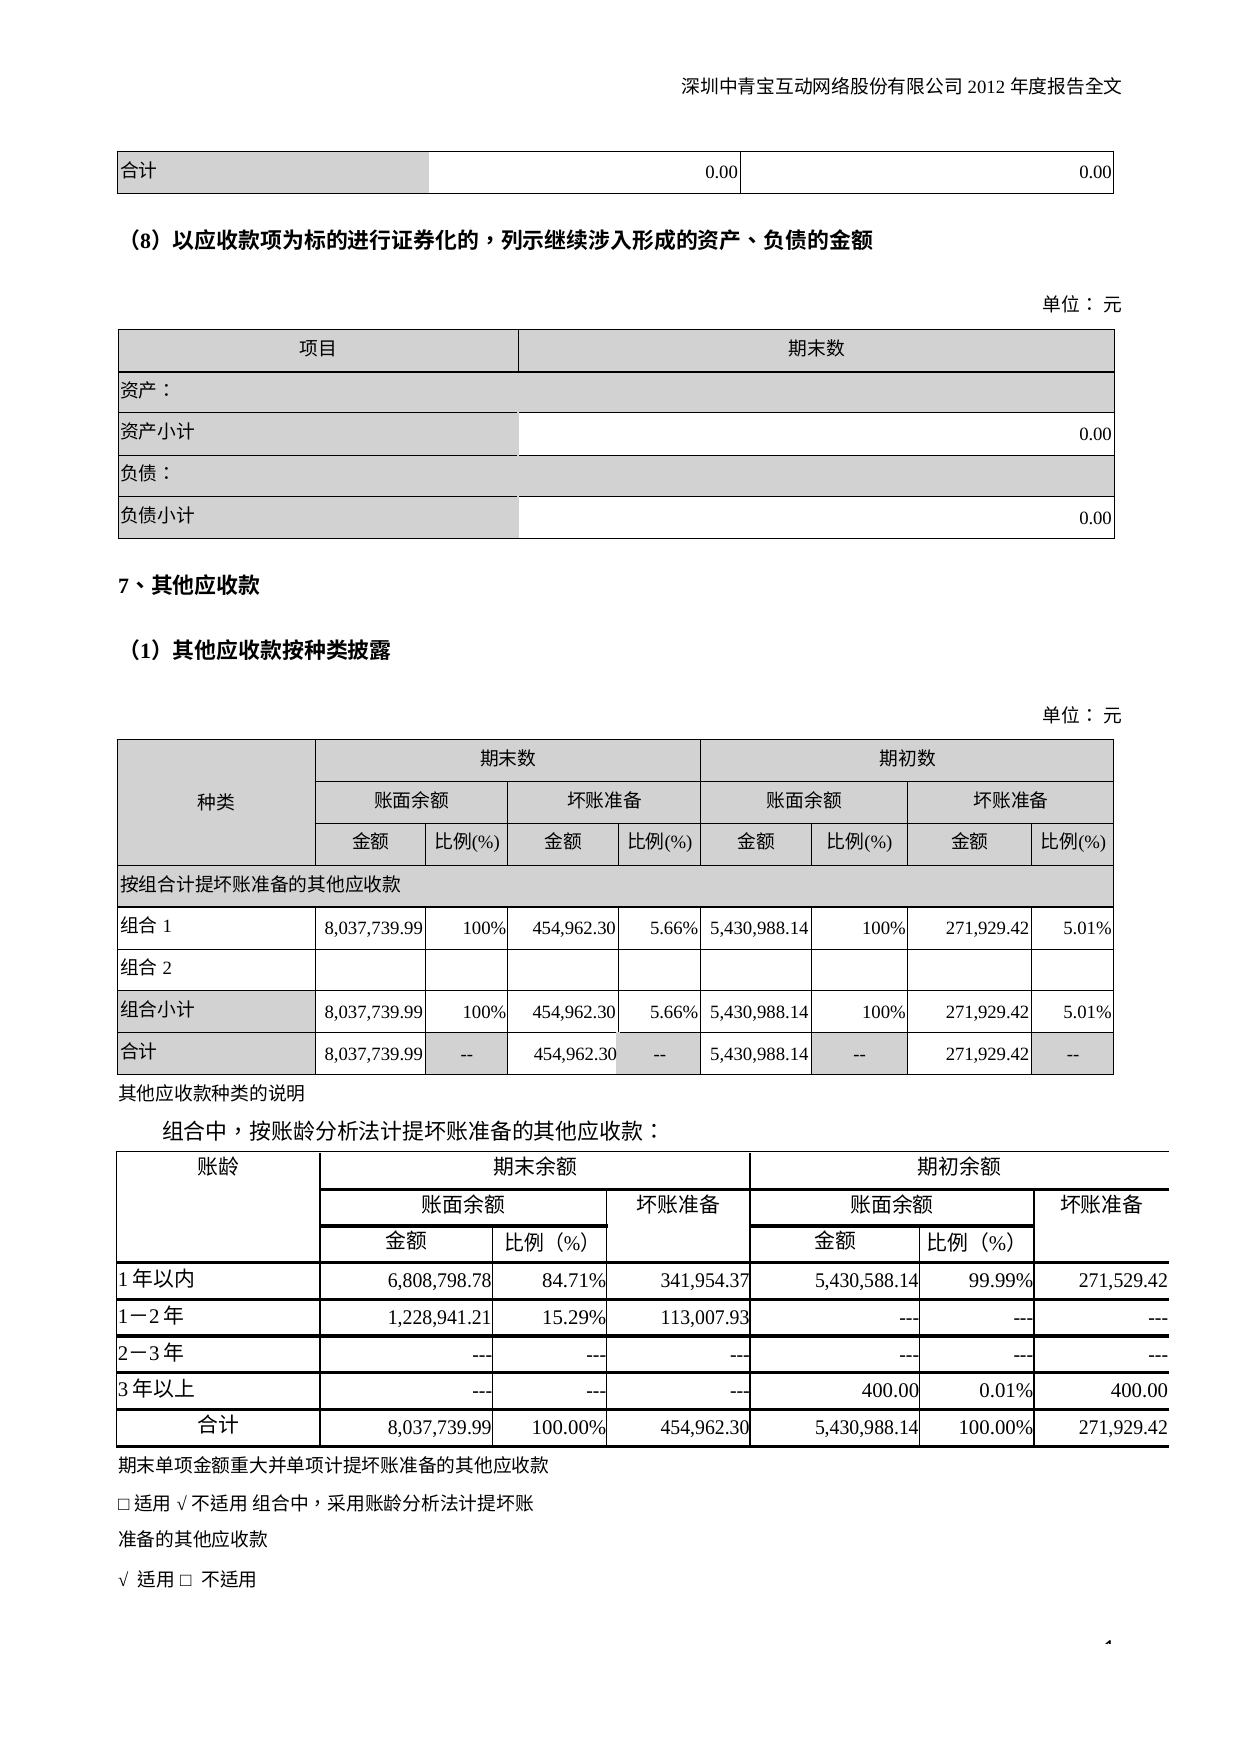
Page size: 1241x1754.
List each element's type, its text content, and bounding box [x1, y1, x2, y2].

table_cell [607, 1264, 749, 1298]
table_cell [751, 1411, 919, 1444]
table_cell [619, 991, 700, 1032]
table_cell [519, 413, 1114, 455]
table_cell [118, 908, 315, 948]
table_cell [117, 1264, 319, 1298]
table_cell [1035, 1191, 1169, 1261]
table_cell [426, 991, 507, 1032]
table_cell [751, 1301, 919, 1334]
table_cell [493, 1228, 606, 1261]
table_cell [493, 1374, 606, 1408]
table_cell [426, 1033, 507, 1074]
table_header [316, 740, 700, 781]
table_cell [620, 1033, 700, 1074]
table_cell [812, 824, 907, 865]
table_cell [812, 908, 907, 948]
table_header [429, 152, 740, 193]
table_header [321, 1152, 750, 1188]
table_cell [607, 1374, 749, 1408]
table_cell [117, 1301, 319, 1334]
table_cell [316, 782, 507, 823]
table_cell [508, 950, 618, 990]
text √ 适用 □ 不适用 [118, 1566, 1184, 1592]
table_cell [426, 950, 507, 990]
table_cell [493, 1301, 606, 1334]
text 其他应收款种类的说明 [118, 1080, 1184, 1106]
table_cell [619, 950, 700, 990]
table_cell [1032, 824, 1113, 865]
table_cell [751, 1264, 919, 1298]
text □ 适用 √ 不适用 组合中，采用账龄分析法计提坏账准备的其他应收款 [118, 1490, 551, 1552]
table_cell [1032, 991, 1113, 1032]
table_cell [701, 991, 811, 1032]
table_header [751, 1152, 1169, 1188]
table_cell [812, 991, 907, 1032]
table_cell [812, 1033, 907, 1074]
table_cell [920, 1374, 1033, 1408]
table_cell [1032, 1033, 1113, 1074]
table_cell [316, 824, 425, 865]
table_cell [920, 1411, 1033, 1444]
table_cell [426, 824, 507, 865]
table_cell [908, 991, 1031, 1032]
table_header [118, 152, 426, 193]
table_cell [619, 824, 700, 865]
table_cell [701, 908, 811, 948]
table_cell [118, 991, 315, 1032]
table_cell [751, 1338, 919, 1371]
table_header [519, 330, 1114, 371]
text 单位： 元 [102, 292, 1122, 317]
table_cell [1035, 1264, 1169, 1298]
subtitle （8）以应收款项为标的进行证券化的，列示继续涉入形成的资产、负债的金额 [118, 225, 1184, 255]
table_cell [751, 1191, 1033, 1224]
subtitle 7、其他应收款 [118, 570, 1184, 600]
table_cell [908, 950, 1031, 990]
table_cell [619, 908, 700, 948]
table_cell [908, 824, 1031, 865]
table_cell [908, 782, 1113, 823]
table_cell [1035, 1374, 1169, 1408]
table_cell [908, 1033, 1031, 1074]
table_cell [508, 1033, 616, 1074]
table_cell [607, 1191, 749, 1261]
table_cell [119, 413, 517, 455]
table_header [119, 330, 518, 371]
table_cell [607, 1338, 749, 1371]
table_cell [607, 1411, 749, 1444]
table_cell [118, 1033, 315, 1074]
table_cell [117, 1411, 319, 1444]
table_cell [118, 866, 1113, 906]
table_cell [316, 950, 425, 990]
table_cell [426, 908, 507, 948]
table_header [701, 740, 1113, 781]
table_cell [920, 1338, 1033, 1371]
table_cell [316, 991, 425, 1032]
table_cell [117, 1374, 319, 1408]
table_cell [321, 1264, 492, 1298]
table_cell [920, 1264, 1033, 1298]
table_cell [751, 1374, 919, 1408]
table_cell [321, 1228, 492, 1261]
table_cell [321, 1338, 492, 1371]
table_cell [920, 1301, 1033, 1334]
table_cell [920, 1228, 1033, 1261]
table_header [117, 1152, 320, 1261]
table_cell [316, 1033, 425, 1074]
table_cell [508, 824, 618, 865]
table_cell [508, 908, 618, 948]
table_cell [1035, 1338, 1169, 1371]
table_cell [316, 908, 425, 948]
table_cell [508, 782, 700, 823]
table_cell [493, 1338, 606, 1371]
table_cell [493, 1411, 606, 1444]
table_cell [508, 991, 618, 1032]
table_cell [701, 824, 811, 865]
subtitle （1）其他应收款按种类披露 [118, 635, 1184, 665]
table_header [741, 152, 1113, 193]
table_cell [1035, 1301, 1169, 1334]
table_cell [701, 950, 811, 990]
text 期末单项金额重大并单项计提坏账准备的其他应收款 [118, 1453, 1184, 1478]
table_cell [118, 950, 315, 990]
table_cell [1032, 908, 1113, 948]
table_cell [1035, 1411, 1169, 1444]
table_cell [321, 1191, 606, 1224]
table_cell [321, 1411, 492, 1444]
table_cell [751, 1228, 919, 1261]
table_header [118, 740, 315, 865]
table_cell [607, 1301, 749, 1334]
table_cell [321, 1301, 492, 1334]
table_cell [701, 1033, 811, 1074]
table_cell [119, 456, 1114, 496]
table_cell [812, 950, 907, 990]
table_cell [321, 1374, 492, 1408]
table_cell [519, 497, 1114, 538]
text 单位： 元 [102, 702, 1122, 727]
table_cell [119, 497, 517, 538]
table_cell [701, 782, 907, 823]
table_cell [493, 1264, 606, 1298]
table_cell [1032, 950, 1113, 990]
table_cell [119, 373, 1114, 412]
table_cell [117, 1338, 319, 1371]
text 组合中，按账龄分析法计提坏账准备的其他应收款： [162, 1116, 1184, 1146]
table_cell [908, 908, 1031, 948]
